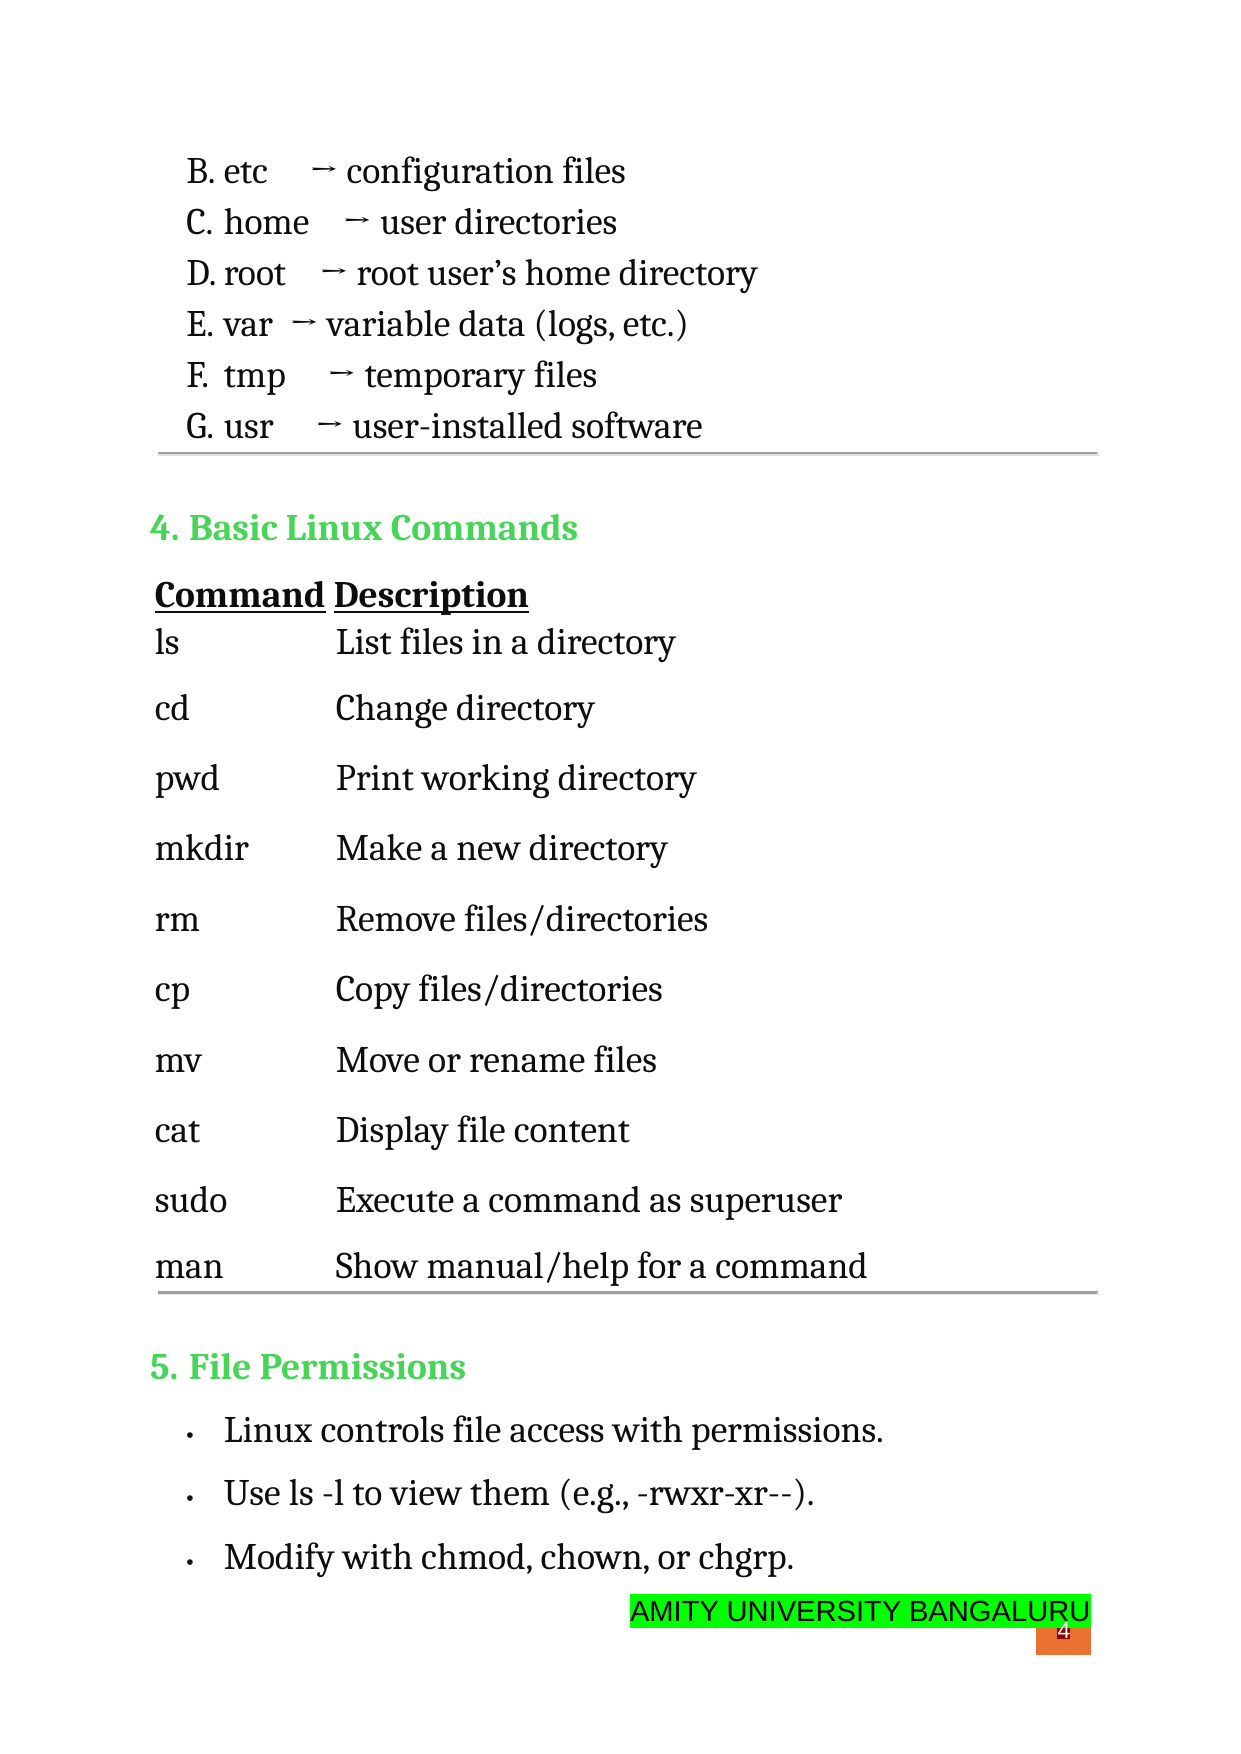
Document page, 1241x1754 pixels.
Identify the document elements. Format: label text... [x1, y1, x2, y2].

table_cell Print working directory [336, 745, 897, 815]
list var → variable data (logs, etc.) [186, 303, 1092, 346]
table_cell mkdir [155, 815, 336, 886]
table_cell Show manual/help for a command [336, 1238, 897, 1291]
list Basic Linux Commands [150, 506, 1212, 549]
list Linux controls file access with permissions. [186, 1409, 1092, 1452]
table_header ls [155, 621, 336, 674]
table_cell Remove files/directories [336, 886, 897, 956]
table_cell cat [155, 1097, 336, 1167]
list Modify with chmod, chown, or chgrp. [186, 1536, 1092, 1579]
list Use ls -l to view them (e.g., -rwxr-xr--). [186, 1472, 1092, 1515]
table_cell Copy files/directories [336, 956, 897, 1026]
table_cell pwd [155, 745, 336, 815]
table_cell sudo [155, 1167, 336, 1237]
table_cell Execute a command as superuser [336, 1167, 897, 1237]
table_cell Move or rename files [336, 1026, 897, 1097]
table_cell rm [155, 886, 336, 956]
list home → user directories [186, 201, 1092, 244]
list etc → configuration files [186, 150, 1092, 193]
list File Permissions [150, 1346, 1212, 1389]
table_cell Display file content [336, 1097, 897, 1167]
list root → root user’s home directory [186, 252, 1092, 295]
table_cell mv [155, 1026, 336, 1097]
text Command Description [154, 574, 1212, 617]
list tmp → temporary files [186, 354, 1092, 397]
table_cell Change directory [336, 674, 897, 745]
table_cell Make a new directory [336, 815, 897, 886]
table_cell cp [155, 956, 336, 1026]
list usr → user-installed software [186, 405, 1092, 448]
table_cell man [155, 1238, 336, 1291]
table_cell cd [155, 674, 336, 745]
table_header List files in a directory [336, 621, 897, 674]
